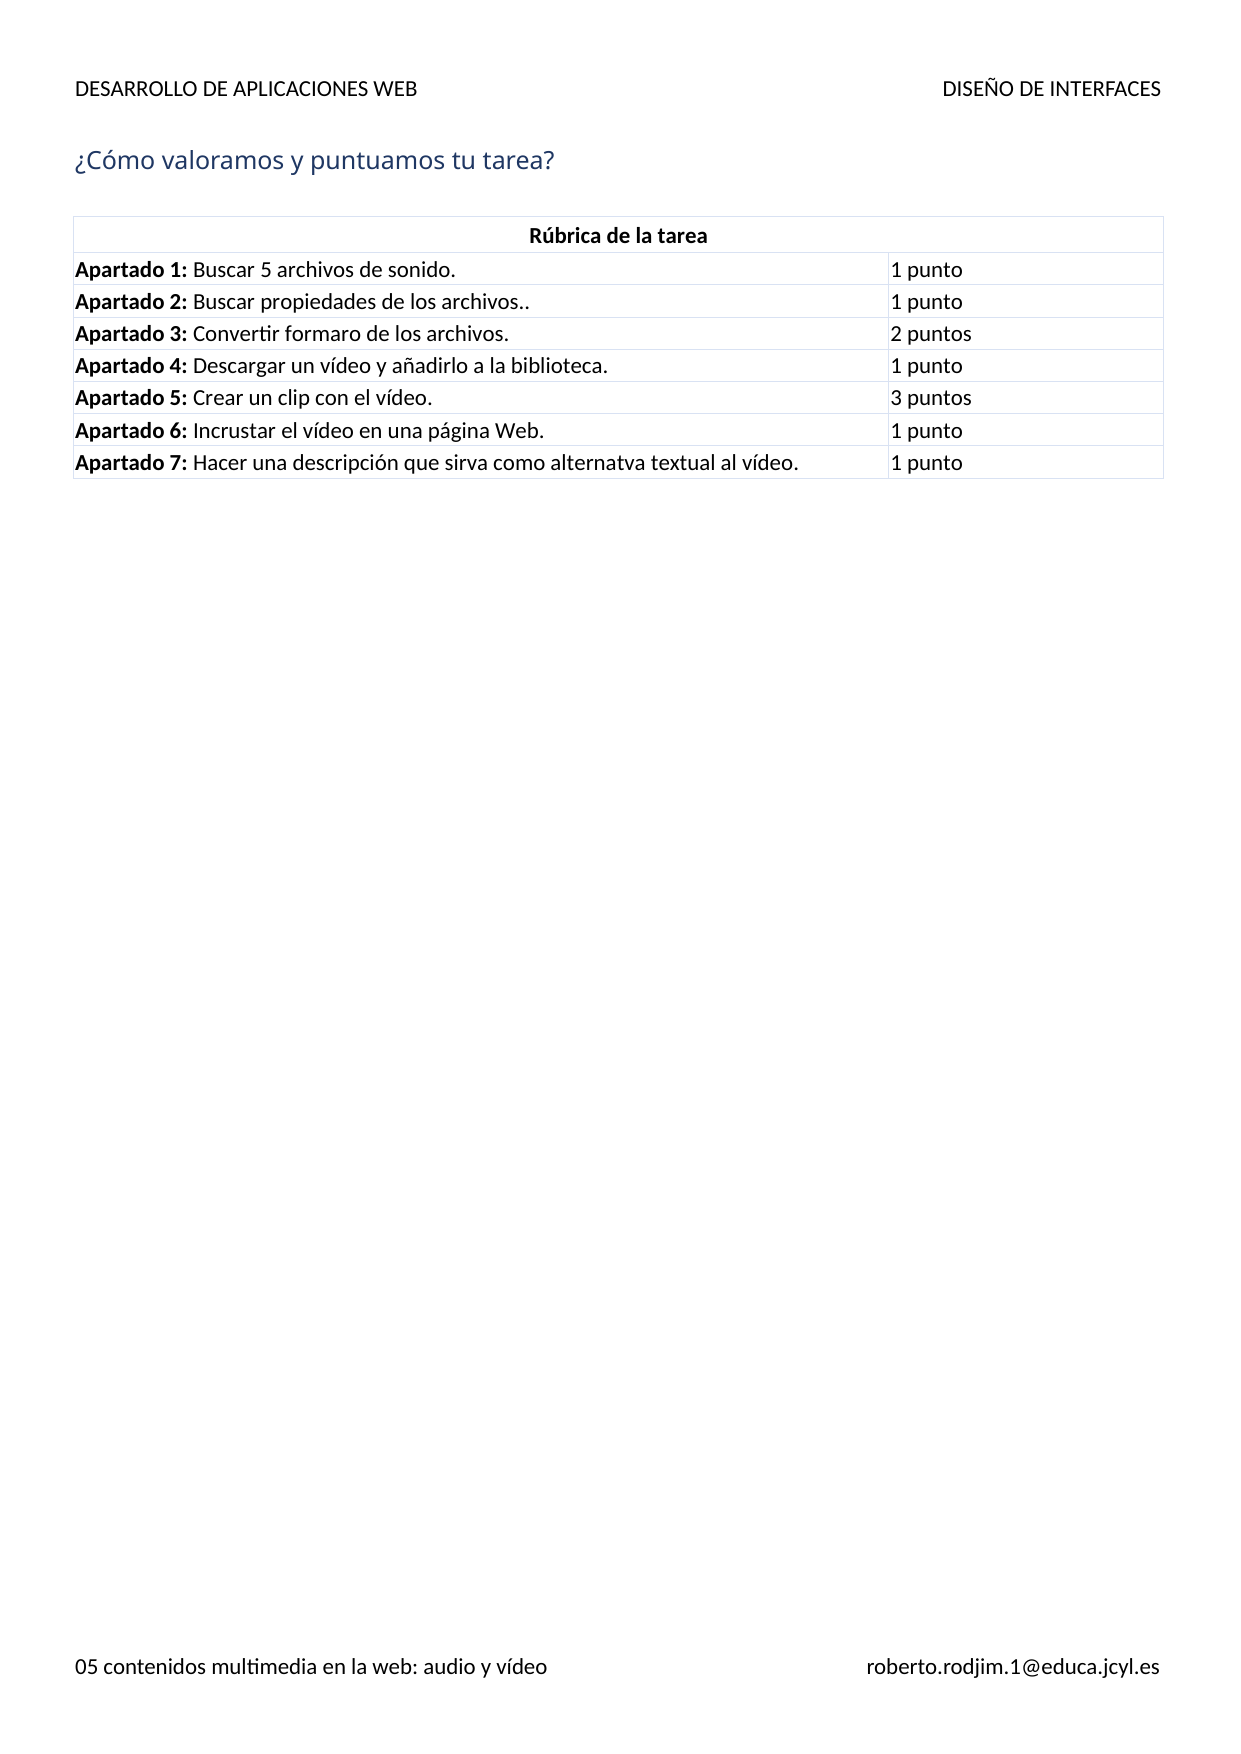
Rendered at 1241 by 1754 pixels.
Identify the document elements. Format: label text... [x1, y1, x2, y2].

table_cell 1 punto [889, 414, 1163, 445]
table_cell 1 punto [889, 446, 1163, 477]
table_cell Apartado 5: Crear un clip con el vídeo. [74, 382, 888, 413]
table_cell 1 punto [889, 350, 1163, 381]
table_cell Apartado 1: Buscar 5 archivos de sonido. [74, 253, 888, 284]
table_cell Apartado 3: Convertir formaro de los archivos. [74, 318, 888, 349]
table_cell 1 punto [889, 253, 1163, 284]
table_header Rúbrica de la tarea [74, 217, 1163, 252]
table_cell Apartado 2: Buscar propiedades de los archivos.. [74, 285, 888, 317]
table_cell Apartado 6: Incrustar el vídeo en una página Web. [74, 414, 888, 445]
subtitle ¿Cómo valoramos y puntuamos tu tarea? [75, 143, 1165, 213]
table_cell Apartado 7: Hacer una descripción que sirva como alternatva textual al vídeo. [74, 446, 888, 477]
table_cell Apartado 4: Descargar un vídeo y añadirlo a la biblioteca. [74, 350, 888, 381]
table_cell 3 puntos [889, 382, 1163, 413]
table_cell 1 punto [889, 285, 1163, 317]
table_cell 2 puntos [889, 318, 1163, 349]
